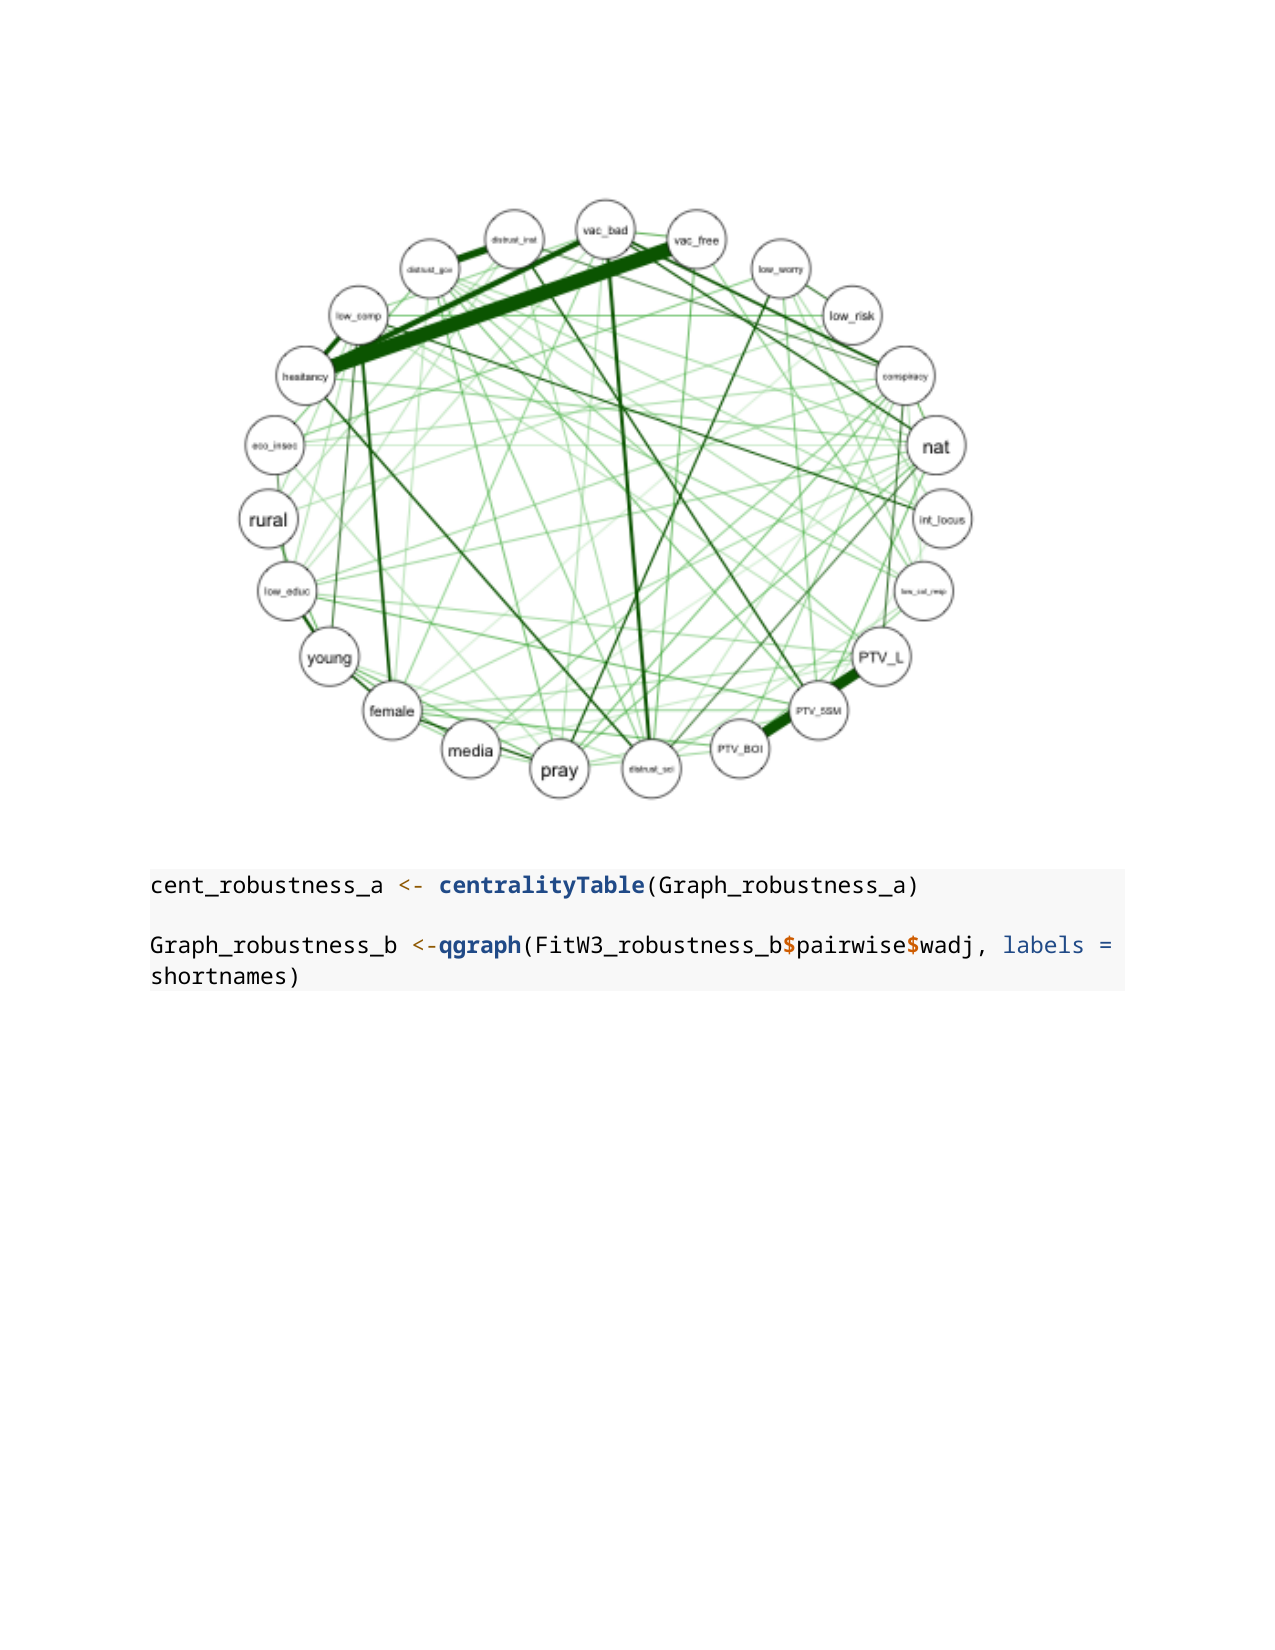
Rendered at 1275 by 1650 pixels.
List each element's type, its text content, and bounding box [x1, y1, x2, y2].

text cent_robustness_a <- centralityTable(Graph_robustness_a) Graph_robustness_b <-qgraph(FitW3_robustness_b$pairwise$wadj, labels = shortnames) [150, 869, 1125, 991]
picture [168, 150, 1044, 850]
